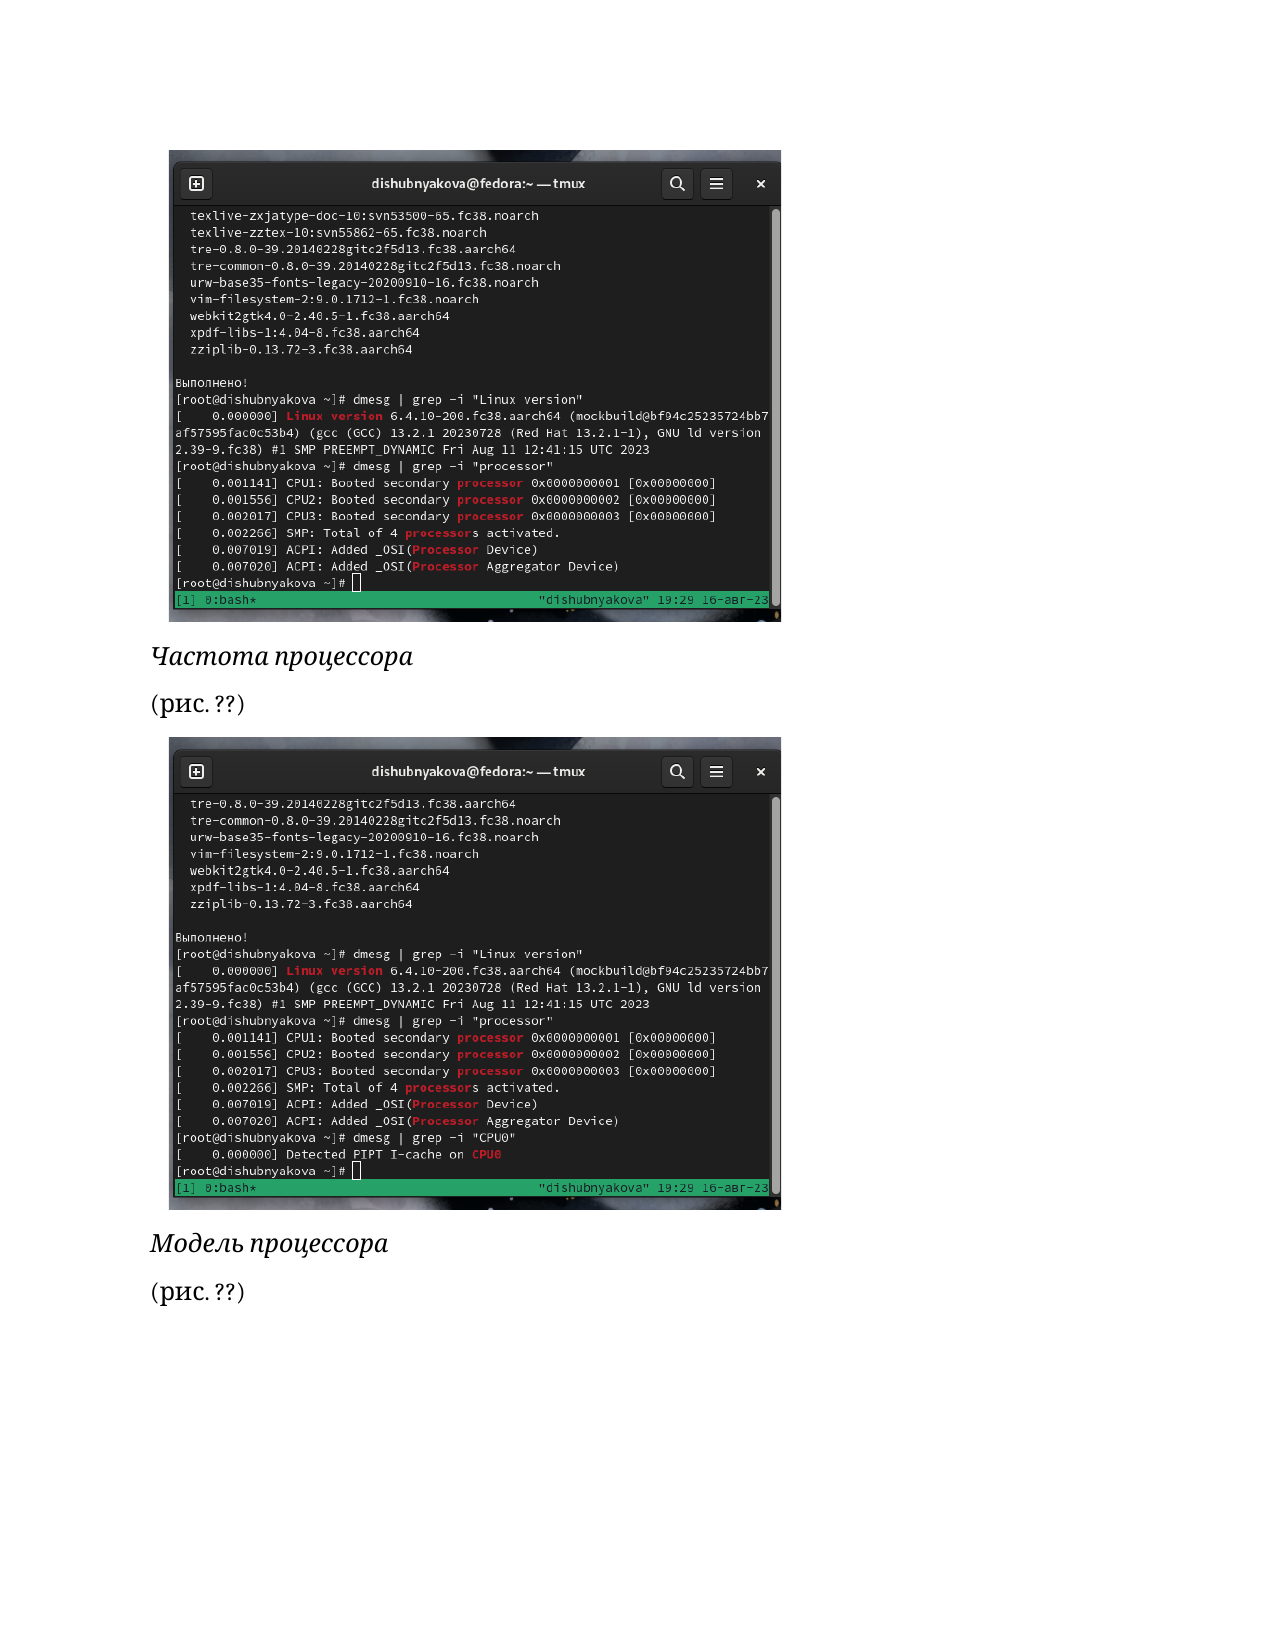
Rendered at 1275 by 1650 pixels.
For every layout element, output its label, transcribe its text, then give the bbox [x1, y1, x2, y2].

text (рис. ??) [150, 1278, 1125, 1307]
picture [168, 150, 782, 622]
picture [168, 737, 782, 1210]
text Частота процессора [150, 643, 1125, 671]
text (рис. ??) [150, 690, 1125, 719]
text Модель процессора [150, 1230, 1125, 1259]
